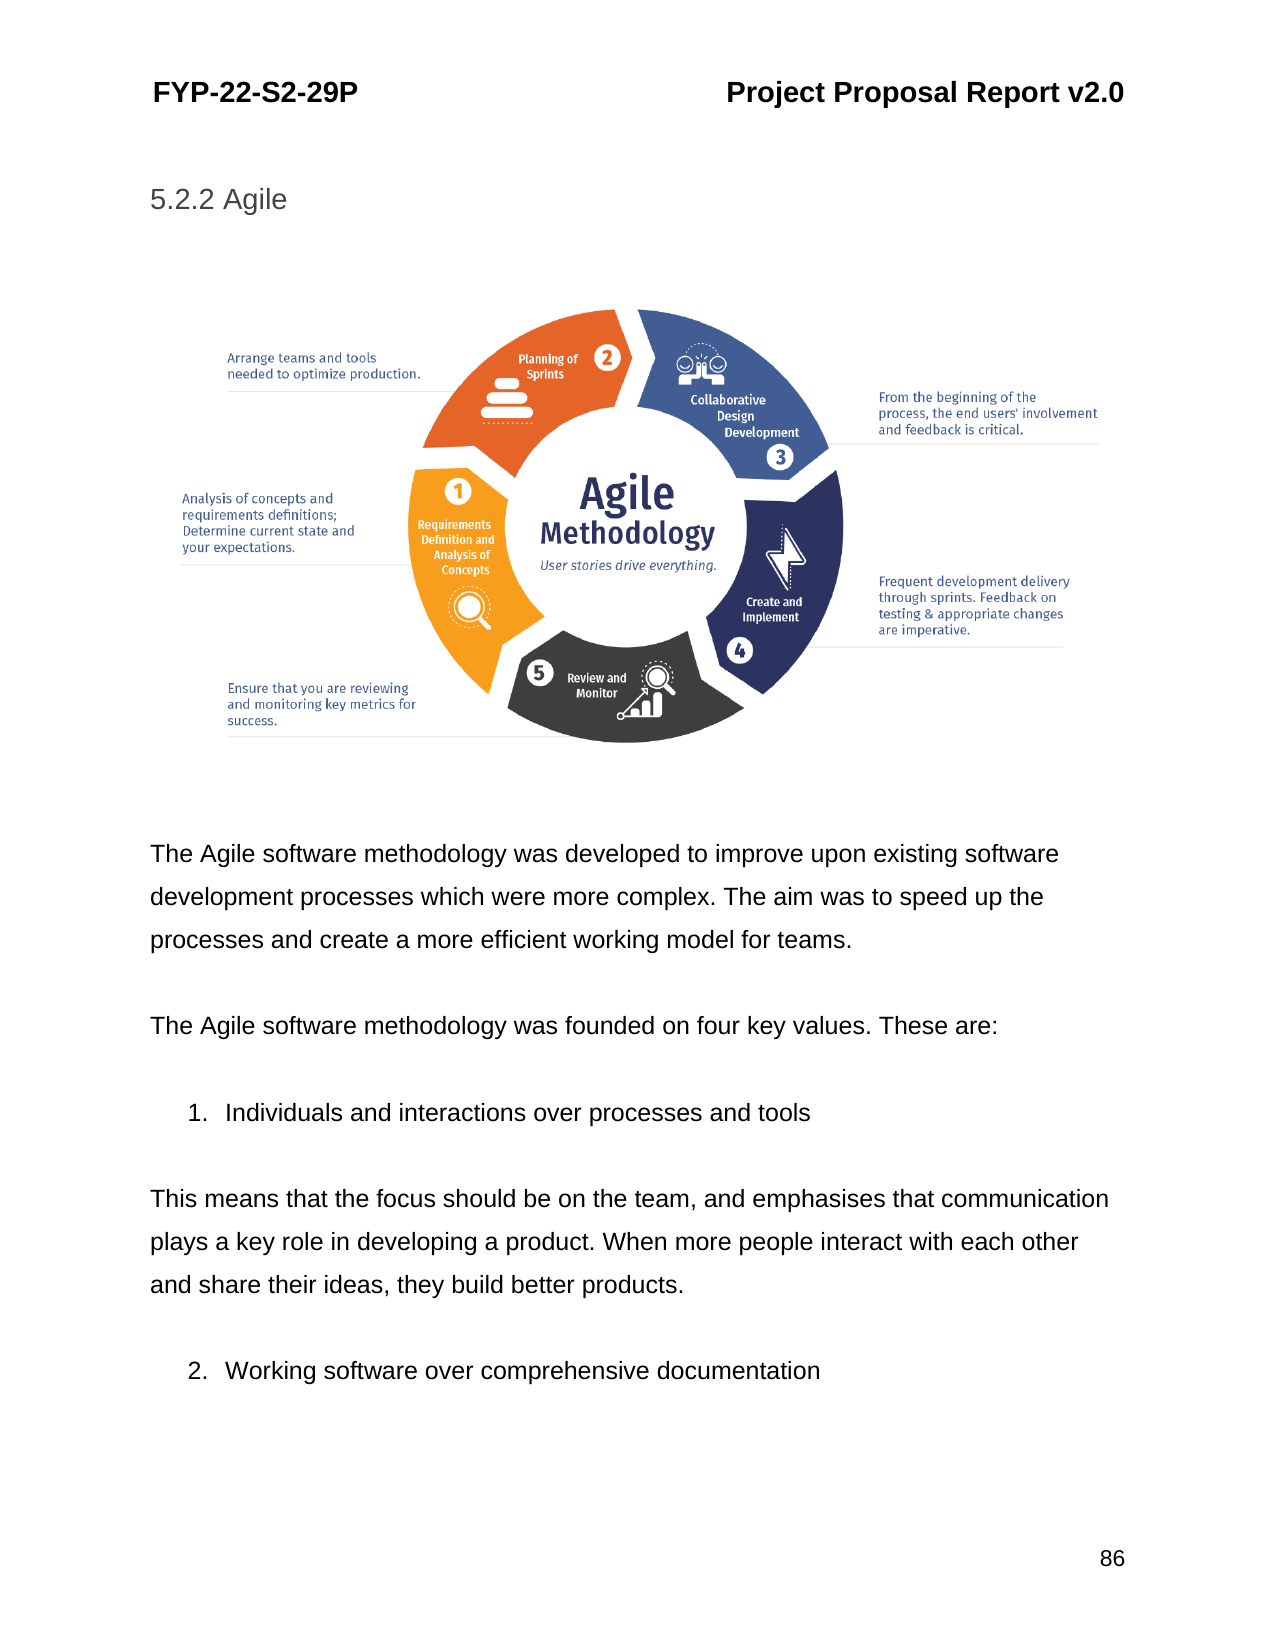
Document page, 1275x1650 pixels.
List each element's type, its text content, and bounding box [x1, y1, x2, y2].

picture [150, 246, 1125, 805]
list Working software over comprehensive documentation [187, 1356, 1125, 1385]
subtitle 5.2.2 Agile [150, 183, 1119, 216]
text The Agile software methodology was developed to improve upon existing software development processes which were more complex. The aim was to speed up the processes and create a more efficient working model for teams. [150, 839, 1125, 954]
text The Agile software methodology was founded on four key values. These are: [150, 1011, 1125, 1040]
list Individuals and interactions over processes and tools [187, 1097, 1125, 1126]
text This means that the focus should be on the team, and emphasises that communication plays a key role in developing a product. When more people interact with each other and share their ideas, they build better products. [150, 1184, 1125, 1299]
